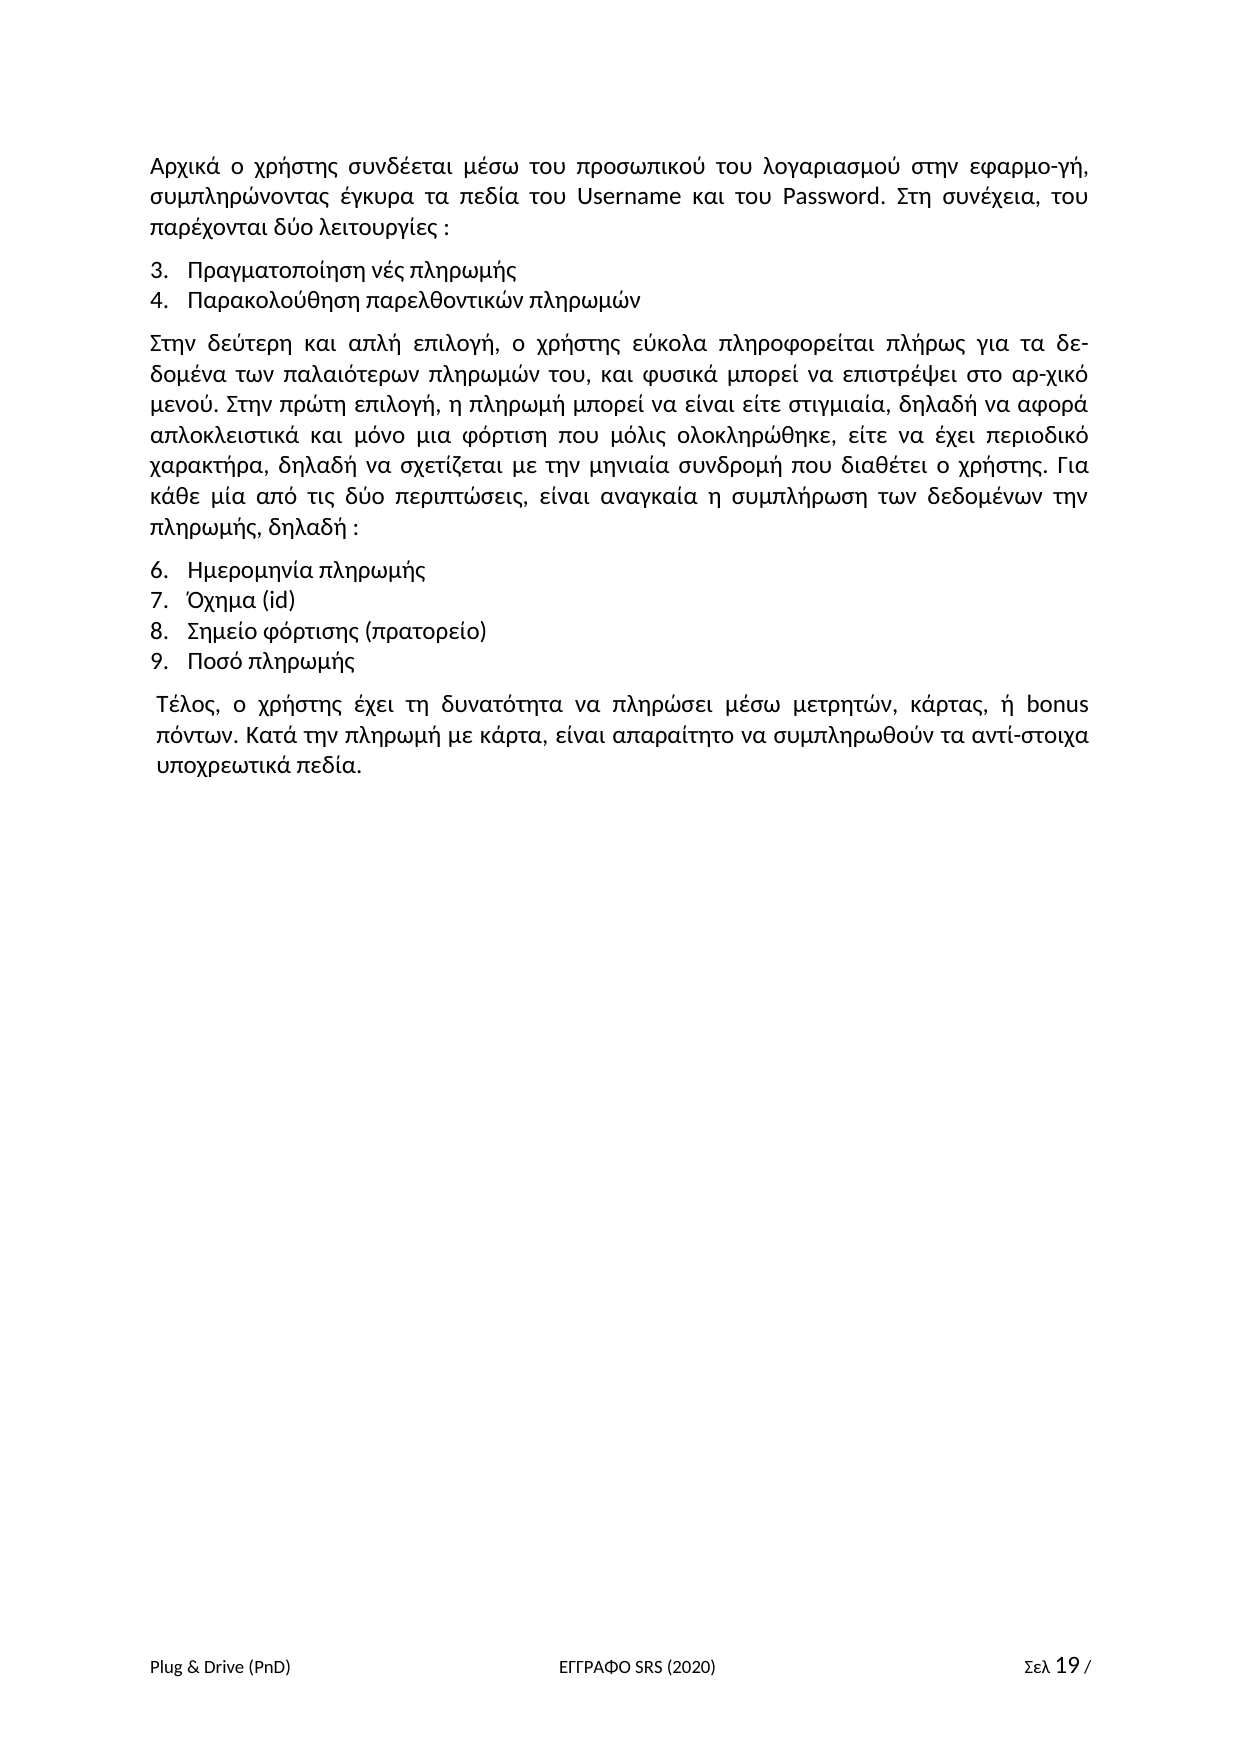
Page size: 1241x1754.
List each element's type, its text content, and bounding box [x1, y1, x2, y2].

list Παρακολούθηση παρελθοντικών πληρωμών [150, 284, 1090, 315]
text Τέλος, ο χρήστης έχει τη δυνατότητα να πληρώσει μέσω μετρητών, κάρτας, ή bonus πόντων. Κατά την πληρωμή με κάρτα, είναι απαραίτητο να συμπληρωθούν τα αντί-στοιχα υποχρεωτικά πεδία. [156, 688, 1090, 780]
list Πραγματοποίηση νές πληρωμής [150, 254, 1090, 284]
list Όχημα (id) [150, 584, 1090, 615]
list Ποσό πληρωμής [150, 645, 1090, 676]
list Ημερομηνία πληρωμής [150, 554, 1090, 584]
list Σημείο φόρτισης (πρατορείο) [150, 615, 1090, 645]
text Αρχικά ο χρήστης συνδέεται μέσω του προσωπικού του λογαριασμού στην εφαρμο-γή, συμπληρώνοντας έγκυρα τα πεδία του Username και του Password. Στη συνέχεια, του παρέχονται δύο λειτουργίες : [150, 150, 1090, 242]
text Στην δεύτερη και απλή επιλογή, ο χρήστης εύκολα πληροφορείται πλήρως για τα δε-δομένα των παλαιότερων πληρωμών του, και φυσικά μπορεί να επιστρέψει στο αρ-χικό μενού. Στην πρώτη επιλογή, η πληρωμή μπορεί να είναι είτε στιγμιαία, δηλαδή να αφορά απλοκλειστικά και μόνο μια φόρτιση που μόλις ολοκληρώθηκε, είτε να έχει περιοδικό χαρακτήρα, δηλαδή να σχετίζεται με την μηνιαία συνδρομή που διαθέτει ο χρήστης. Για κάθε μία από τις δύο περιπτώσεις, είναι αναγκαία η συμπλήρωση των δεδομένων την πληρωμής, δηλαδή : [150, 328, 1090, 541]
